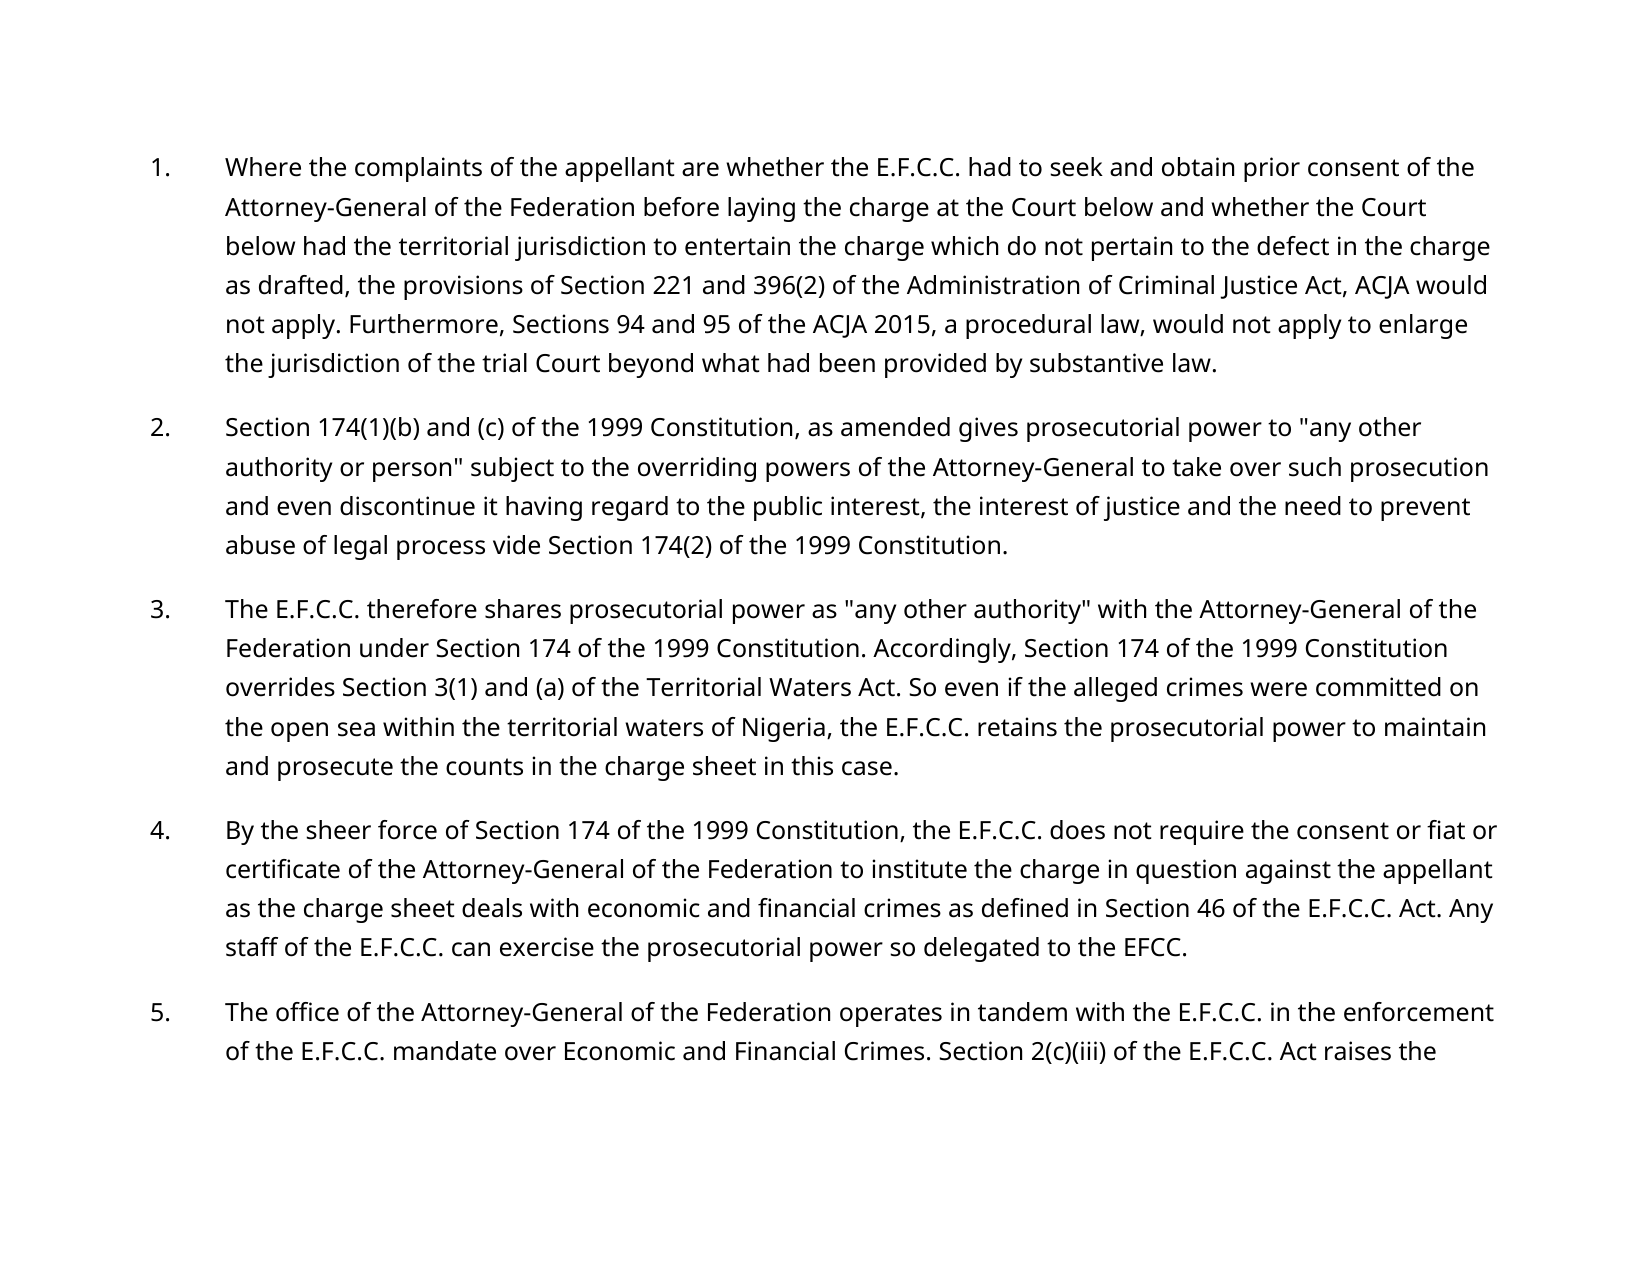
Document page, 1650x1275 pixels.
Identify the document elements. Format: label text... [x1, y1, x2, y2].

text 2. Section 174(1)(b) and (c) of the 1999 Constitution, as amended gives prosecutorial power to "any other authority or person" subject to the overriding powers of the Attorney-General to take over such prosecution and even discontinue it having regard to the public interest, the interest of justice and the need to prevent abuse of legal process vide Section 174(2) of the 1999 Constitution. [150, 410, 1500, 562]
text 1. Where the complaints of the appellant are whether the E.F.C.C. had to seek and obtain prior consent of the Attorney-General of the Federation before laying the charge at the Court below and whether the Court below had the territorial jurisdiction to entertain the charge which do not pertain to the defect in the charge as drafted, the provisions of Section 221 and 396(2) of the Administration of Criminal Justice Act, ACJA would not apply. Furthermore, Sections 94 and 95 of the ACJA 2015, a procedural law, would not apply to enlarge the jurisdiction of the trial Court beyond what had been provided by substantive law. [150, 150, 1500, 380]
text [150, 994, 1500, 1067]
text 4. By the sheer force of Section 174 of the 1999 Constitution, the E.F.C.C. does not require the consent or fiat or certificate of the Attorney-General of the Federation to institute the charge in question against the appellant as the charge sheet deals with economic and financial crimes as defined in Section 46 of the E.F.C.C. Act. Any staff of the E.F.C.C. can exercise the prosecutorial power so delegated to the EFCC. [150, 812, 1500, 964]
text 3. The E.F.C.C. therefore shares prosecutorial power as "any other authority" with the Attorney-General of the Federation under Section 174 of the 1999 Constitution. Accordingly, Section 174 of the 1999 Constitution overrides Section 3(1) and (a) of the Territorial Waters Act. So even if the alleged crimes were committed on the open sea within the territorial waters of Nigeria, the E.F.C.C. retains the prosecutorial power to maintain and prosecute the counts in the charge sheet in this case. [150, 592, 1500, 782]
